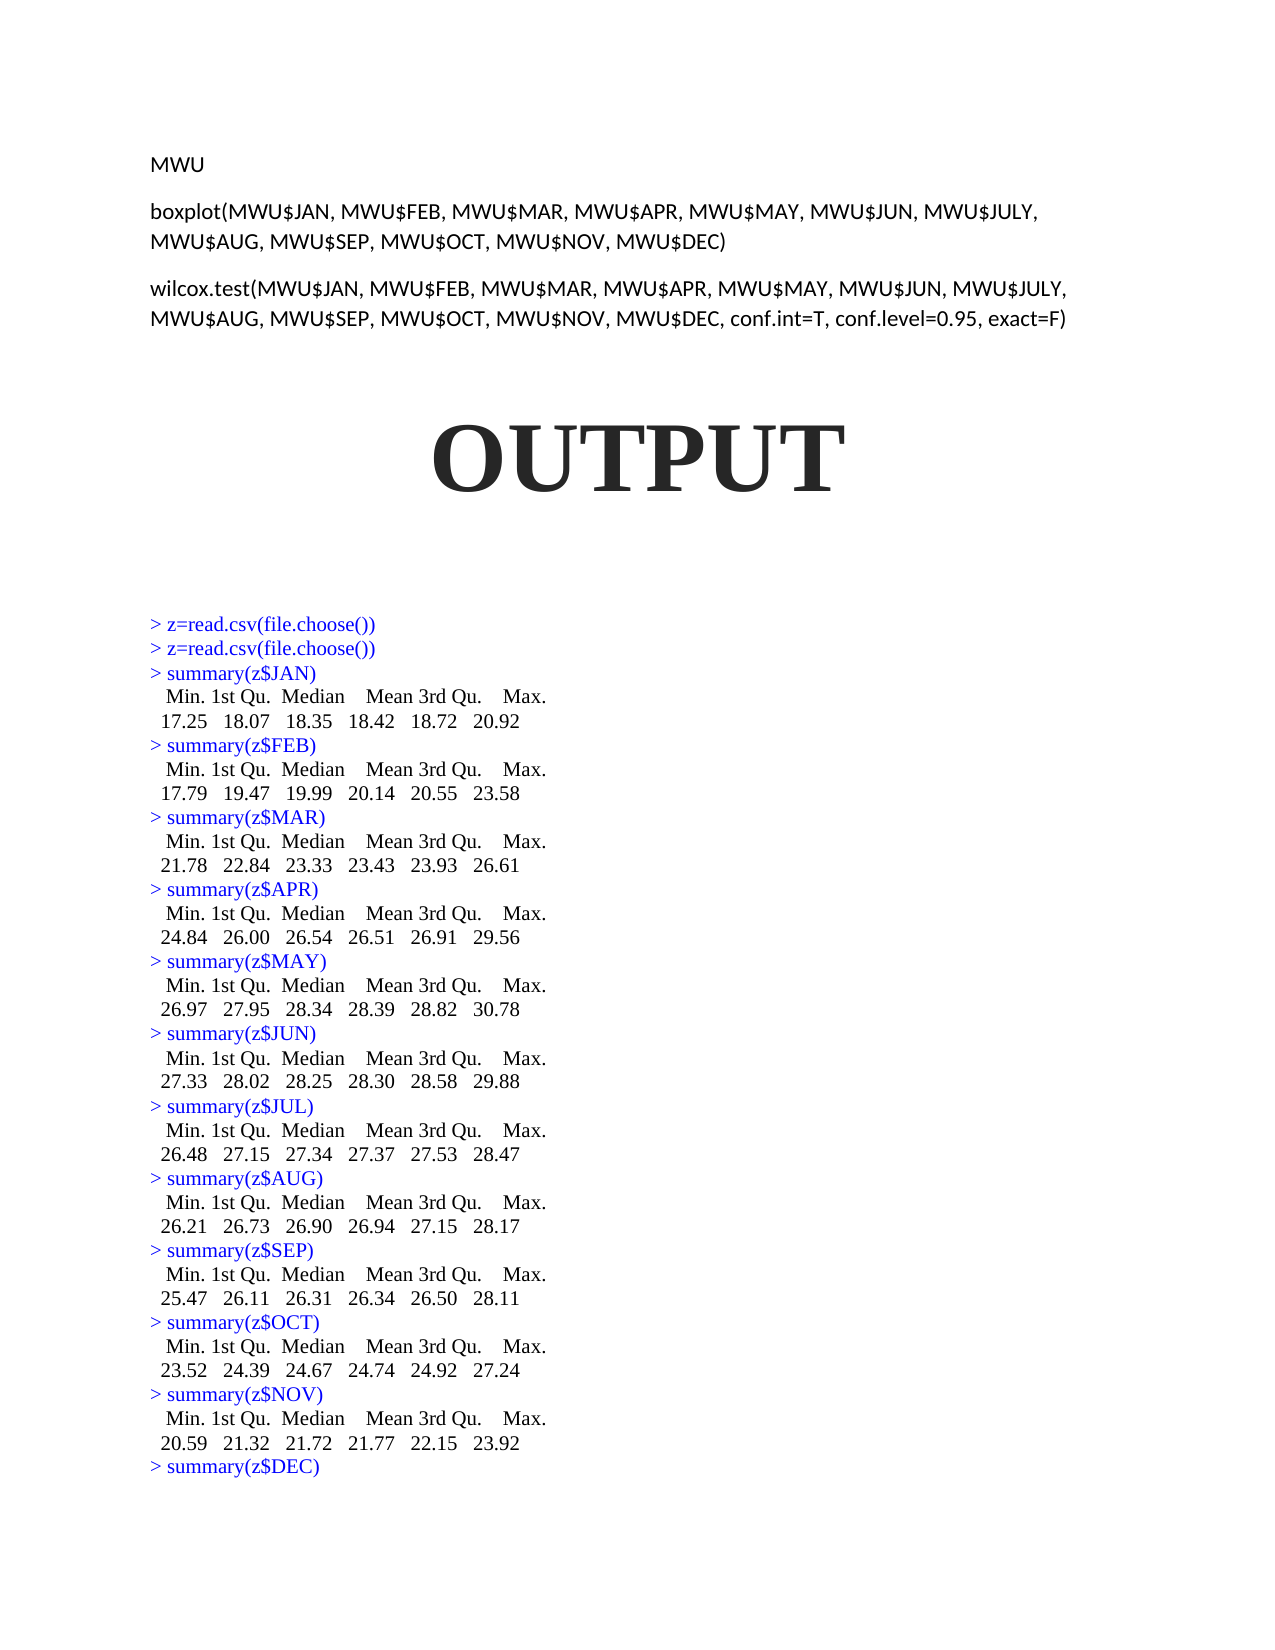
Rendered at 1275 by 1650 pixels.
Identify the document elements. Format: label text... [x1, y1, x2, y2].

text Min. 1st Qu. Median Mean 3rd Qu. Max. [150, 1262, 1125, 1286]
text > summary(z$JUN) [150, 1021, 1125, 1045]
text 26.21 26.73 26.90 26.94 27.15 28.17 [150, 1214, 1125, 1238]
text OUTPUT [150, 398, 1125, 513]
text > summary(z$MAR) [150, 805, 1125, 829]
text boxplot(MWU$JAN, MWU$FEB, MWU$MAR, MWU$APR, MWU$MAY, MWU$JUN, MWU$JULY, MWU$AUG, MWU$SEP, MWU$OCT, MWU$NOV, MWU$DEC) [150, 197, 1125, 255]
text Min. 1st Qu. Median Mean 3rd Qu. Max. [150, 1045, 1125, 1069]
text Min. 1st Qu. Median Mean 3rd Qu. Max. [150, 829, 1125, 853]
text 17.25 18.07 18.35 18.42 18.72 20.92 [150, 708, 1125, 733]
text 25.47 26.11 26.31 26.34 26.50 28.11 [150, 1286, 1125, 1310]
text > summary(z$MAY) [150, 949, 1125, 973]
text Min. 1st Qu. Median Mean 3rd Qu. Max. [150, 973, 1125, 997]
text 23.52 24.39 24.67 24.74 24.92 27.24 [150, 1358, 1125, 1382]
text Min. 1st Qu. Median Mean 3rd Qu. Max. [150, 901, 1125, 925]
text > summary(z$OCT) [150, 1310, 1125, 1334]
text Min. 1st Qu. Median Mean 3rd Qu. Max. [150, 757, 1125, 781]
text > z=read.csv(file.choose()) [150, 612, 1125, 636]
text > summary(z$FEB) [150, 733, 1125, 757]
text Min. 1st Qu. Median Mean 3rd Qu. Max. [150, 684, 1125, 708]
text Min. 1st Qu. Median Mean 3rd Qu. Max. [150, 1406, 1125, 1430]
text Min. 1st Qu. Median Mean 3rd Qu. Max. [150, 1334, 1125, 1358]
text > summary(z$DEC) [150, 1454, 1125, 1478]
text > summary(z$JUL) [150, 1093, 1125, 1118]
text > z=read.csv(file.choose()) [150, 636, 1125, 660]
text > summary(z$APR) [150, 877, 1125, 901]
text Min. 1st Qu. Median Mean 3rd Qu. Max. [150, 1118, 1125, 1142]
text 21.78 22.84 23.33 23.43 23.93 26.61 [150, 853, 1125, 877]
text 26.97 27.95 28.34 28.39 28.82 30.78 [150, 997, 1125, 1021]
text 27.33 28.02 28.25 28.30 28.58 29.88 [150, 1069, 1125, 1093]
text > summary(z$NOV) [150, 1382, 1125, 1406]
text 20.59 21.32 21.72 21.77 22.15 23.92 [150, 1430, 1125, 1454]
text Min. 1st Qu. Median Mean 3rd Qu. Max. [150, 1190, 1125, 1214]
text MWU [150, 150, 1125, 178]
text 24.84 26.00 26.54 26.51 26.91 29.56 [150, 925, 1125, 949]
text 26.48 27.15 27.34 27.37 27.53 28.47 [150, 1142, 1125, 1166]
text > summary(z$JAN) [150, 660, 1125, 684]
text wilcox.test(MWU$JAN, MWU$FEB, MWU$MAR, MWU$APR, MWU$MAY, MWU$JUN, MWU$JULY, MWU$AUG, MWU$SEP, MWU$OCT, MWU$NOV, MWU$DEC, conf.int=T, conf.level=0.95, exact=F) [150, 274, 1125, 332]
text > summary(z$AUG) [150, 1166, 1125, 1190]
text 17.79 19.47 19.99 20.14 20.55 23.58 [150, 781, 1125, 805]
text > summary(z$SEP) [150, 1238, 1125, 1262]
